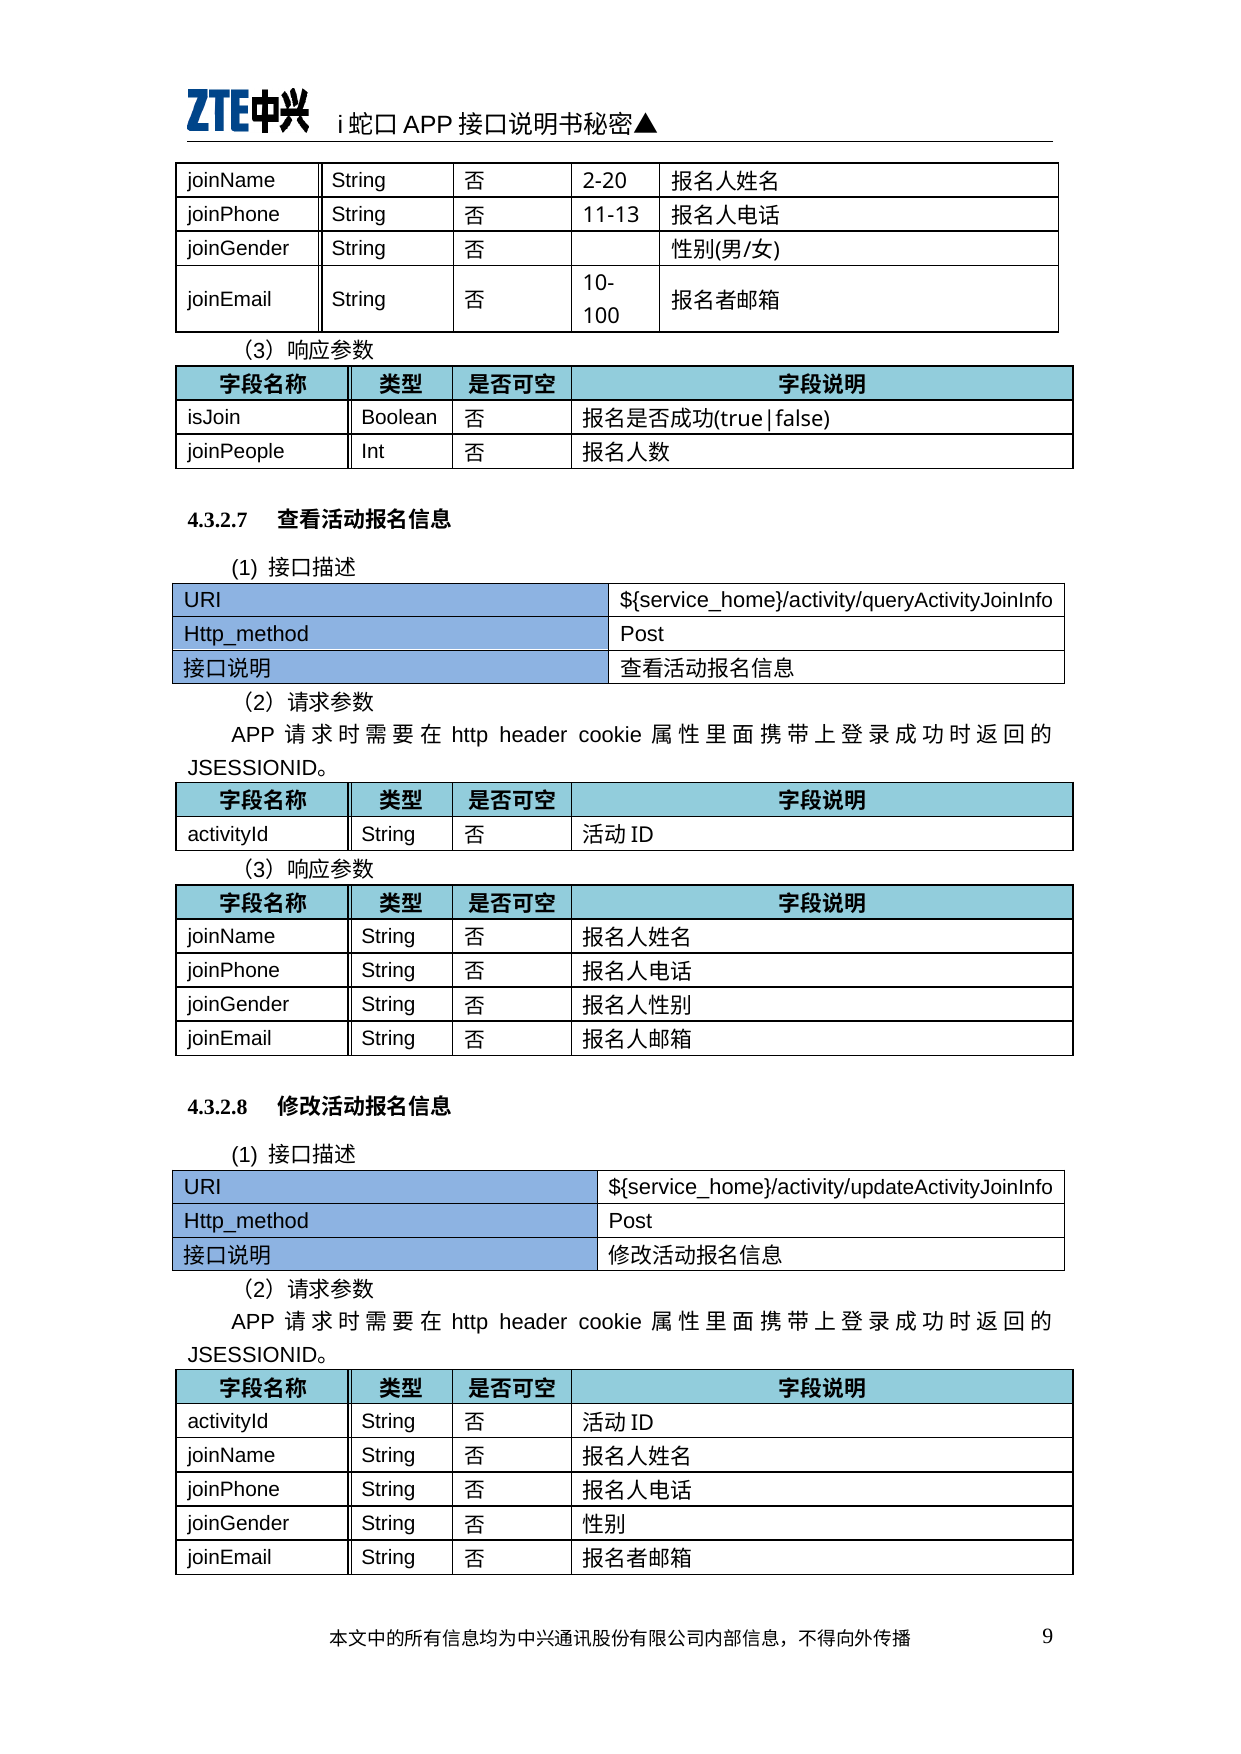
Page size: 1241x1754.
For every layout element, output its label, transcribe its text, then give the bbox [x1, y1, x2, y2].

text （2）请求参数 [187, 1271, 1053, 1304]
table_cell 否 [453, 817, 571, 850]
table_header 字段说明 [572, 783, 1072, 816]
text （2）请求参数 [187, 684, 1053, 717]
table_cell 否 [453, 401, 571, 433]
table_cell joinName [177, 1438, 347, 1471]
table_cell 11-13 [572, 198, 659, 230]
table_cell String [323, 232, 453, 264]
table_header 类型 [352, 886, 452, 918]
table_header 类型 [352, 1370, 452, 1403]
table_cell joinPhone [177, 954, 347, 986]
table_header 是否可空 [453, 1370, 571, 1403]
list 接口描述 [231, 550, 1053, 582]
table_cell 修改活动报名信息 [598, 1238, 1064, 1270]
table_cell 2-20 [572, 164, 659, 196]
table_header 类型 [352, 783, 452, 816]
table_cell 性别 [572, 1507, 1072, 1539]
table_cell 接口说明 [173, 651, 608, 683]
table_cell Post [609, 617, 1064, 649]
table_cell String [352, 1541, 452, 1573]
table_cell 报名者邮箱 [572, 1541, 1072, 1573]
table_cell Http_method [173, 617, 608, 649]
table_cell 活动ID [572, 817, 1072, 850]
table_cell 否 [453, 920, 571, 952]
table_cell 否 [453, 1022, 571, 1054]
table_cell 否 [454, 266, 571, 331]
table_cell 报名人电话 [572, 1473, 1072, 1505]
table_cell 否 [453, 954, 571, 986]
table_cell String [352, 1022, 452, 1054]
table_cell 报名是否成功(true|false) [572, 401, 1072, 433]
table_cell joinPhone [177, 198, 318, 230]
table_cell 否 [453, 1473, 571, 1505]
table_header 是否可空 [453, 886, 571, 918]
table_cell joinEmail [177, 1022, 347, 1054]
table_cell 活动ID [572, 1404, 1072, 1437]
table_cell 否 [454, 232, 571, 264]
table_cell 接口说明 [173, 1238, 597, 1270]
table_cell 否 [453, 988, 571, 1020]
table_cell 10-100 [572, 266, 659, 331]
table_cell activityId [177, 817, 347, 850]
table_header 是否可空 [453, 783, 571, 816]
table_cell isJoin [177, 401, 347, 433]
table_cell 否 [454, 198, 571, 230]
table_header 类型 [352, 367, 452, 399]
text （3）响应参数 [187, 851, 1053, 884]
table_cell joinGender [177, 232, 318, 264]
table_cell String [352, 1507, 452, 1539]
text APP请求时需要在http header cookie属性里面携带上登录成功时返回的JSESSIONID。 [187, 717, 1053, 782]
table_cell String [352, 1404, 452, 1437]
table_header ${service_home}/activity/queryActivityJoinInfo [609, 584, 1064, 616]
table_cell 报名人姓名 [660, 164, 1058, 196]
table_cell joinName [177, 164, 318, 196]
table_cell Post [598, 1204, 1064, 1237]
table_cell String [352, 988, 452, 1020]
table_cell joinGender [177, 1507, 347, 1539]
table_cell 报名人邮箱 [572, 1022, 1072, 1054]
table_cell joinPhone [177, 1473, 347, 1505]
table_header 字段说明 [572, 1370, 1072, 1403]
table_header 字段名称 [177, 783, 347, 816]
table_cell String [352, 1438, 452, 1471]
table_cell 报名人电话 [660, 198, 1058, 230]
table_cell String [323, 198, 453, 230]
table_cell 报名人电话 [572, 954, 1072, 986]
table_cell String [323, 266, 453, 331]
table_header URI [173, 1171, 597, 1203]
table_cell 报名人数 [572, 435, 1072, 467]
table_cell Int [352, 435, 452, 467]
table_cell 否 [453, 1507, 571, 1539]
table_header 字段名称 [177, 886, 347, 918]
subtitle 查看活动报名信息 [187, 502, 1053, 534]
subtitle 修改活动报名信息 [187, 1089, 1053, 1121]
table_header ${service_home}/activity/updateActivityJoinInfo [598, 1171, 1064, 1203]
table_cell String [352, 817, 452, 850]
table_cell 否 [453, 1404, 571, 1437]
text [187, 1304, 1053, 1369]
table_cell 报名人姓名 [572, 920, 1072, 952]
table_header 是否可空 [453, 367, 571, 399]
table_cell String [352, 920, 452, 952]
table_cell 否 [454, 164, 571, 196]
table_cell joinEmail [177, 1541, 347, 1573]
table_cell [572, 232, 659, 264]
table_header URI [173, 584, 608, 616]
table_cell 查看活动报名信息 [609, 651, 1064, 683]
table_header 字段说明 [572, 886, 1072, 918]
table_header 字段名称 [177, 367, 347, 399]
table_cell String [352, 1473, 452, 1505]
table_header 字段名称 [177, 1370, 347, 1403]
table_cell 性别(男/女) [660, 232, 1058, 264]
table_cell Boolean [352, 401, 452, 433]
table_cell activityId [177, 1404, 347, 1437]
table_cell 报名人姓名 [572, 1438, 1072, 1471]
table_cell 否 [453, 1541, 571, 1573]
table_cell 报名人性别 [572, 988, 1072, 1020]
text （3）响应参数 [187, 333, 1053, 365]
table_cell 否 [453, 435, 571, 467]
table_cell joinPeople [177, 435, 347, 467]
table_cell 报名者邮箱 [660, 266, 1058, 331]
table_cell joinEmail [177, 266, 318, 331]
table_cell String [323, 164, 453, 196]
table_cell Http_method [173, 1204, 597, 1237]
table_cell joinName [177, 920, 347, 952]
table_header 字段说明 [572, 367, 1072, 399]
table_cell String [352, 954, 452, 986]
table_cell 否 [453, 1438, 571, 1471]
table_cell joinGender [177, 988, 347, 1020]
list 接口描述 [231, 1137, 1053, 1169]
